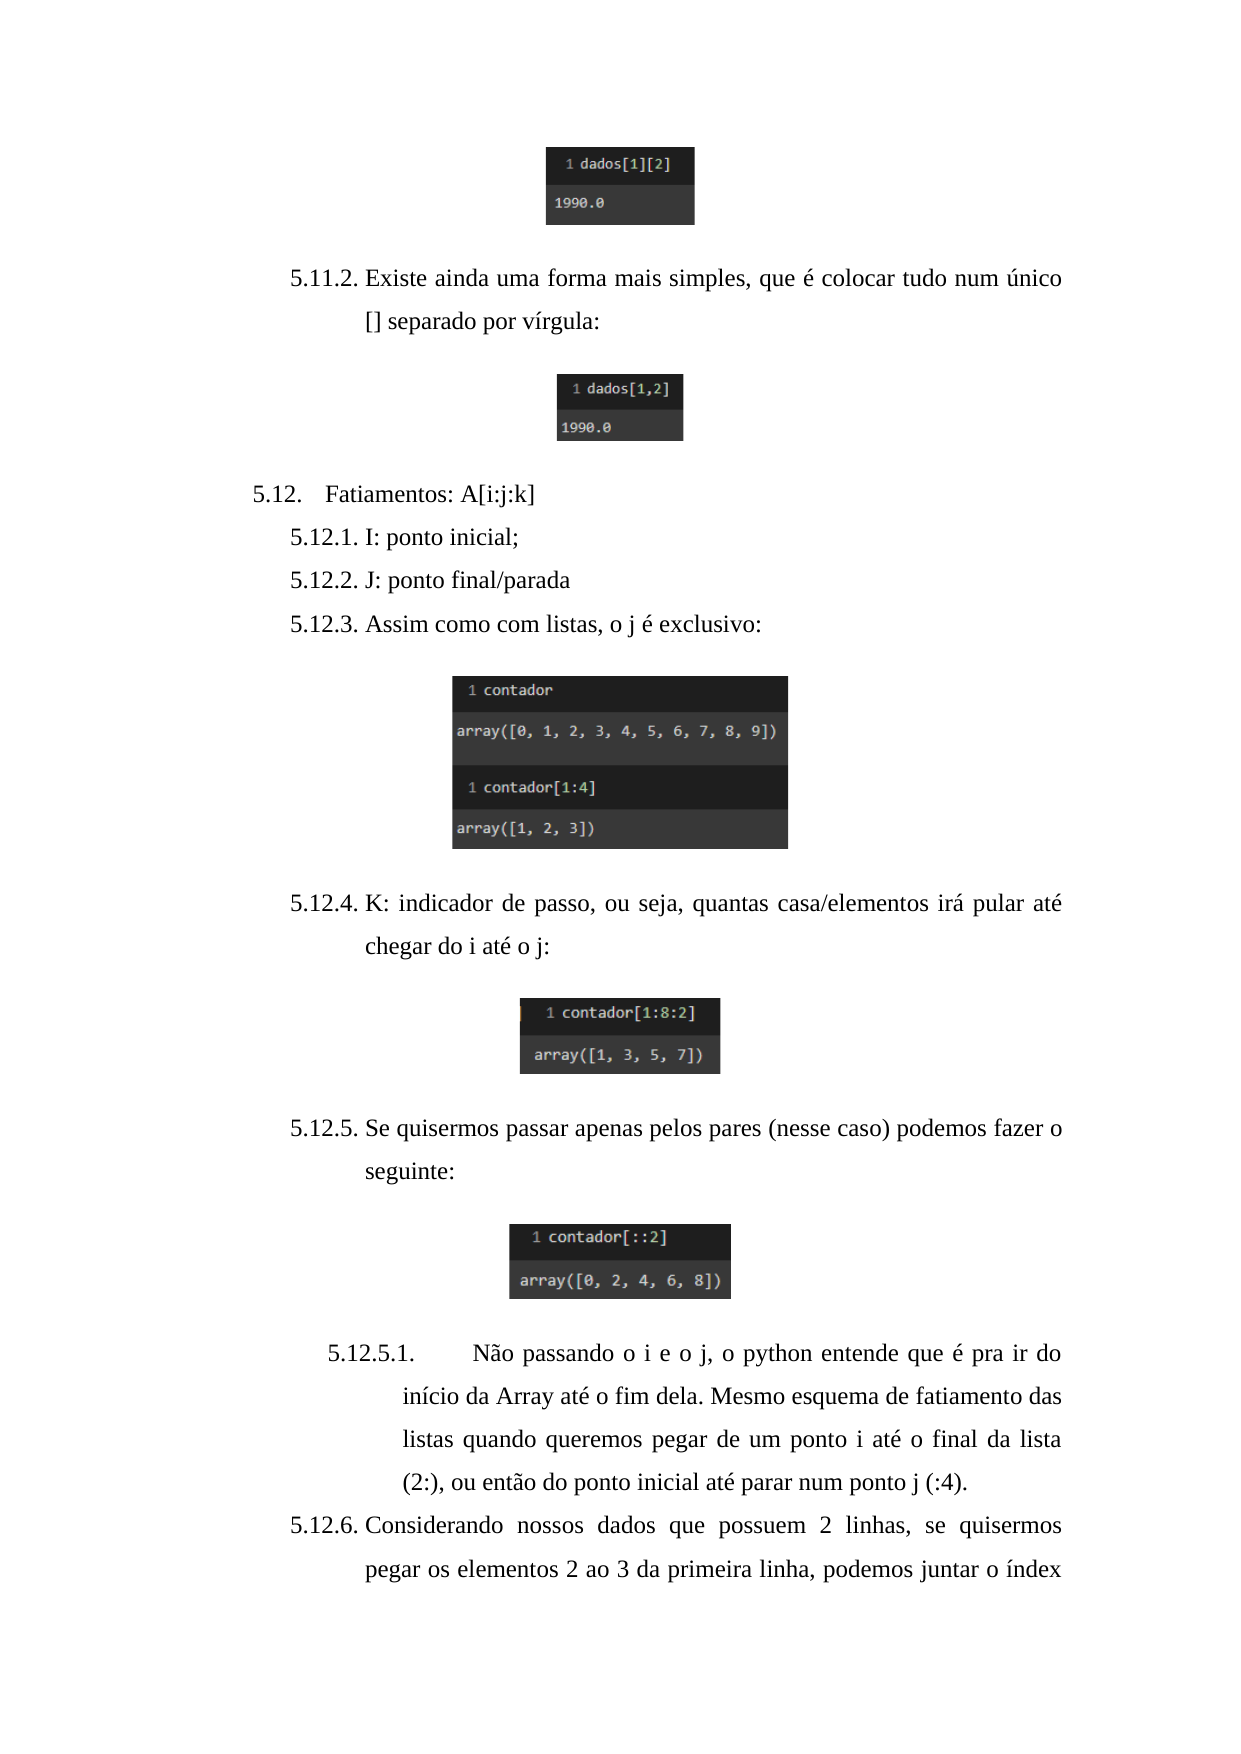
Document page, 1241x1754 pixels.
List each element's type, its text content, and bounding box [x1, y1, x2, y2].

list Fatiamentos: A[i:j:k] [252, 479, 1063, 508]
list J: ponto final/parada [290, 566, 1063, 594]
picture [545, 147, 695, 225]
picture [509, 1224, 731, 1299]
picture [452, 676, 789, 849]
list K: indicador de passo, ou seja, quantas casa/elementos irá pular até chegar do i até o j: [290, 888, 1063, 959]
list I: ponto inicial; [290, 522, 1063, 551]
list Assim como com listas, o j é exclusivo: [290, 609, 1063, 637]
picture [556, 374, 684, 441]
list Existe ainda uma forma mais simples, que é colocar tudo num único [] separado por vírgula: [290, 263, 1063, 335]
picture [519, 998, 721, 1074]
list Não passando o i e o j, o python entende que é pra ir do início da Array até o fim dela. Mesmo esquema de fatiamento das listas quando queremos pegar de um ponto i até o final da lista (2:), ou então do ponto inicial até parar num ponto j (:4). [327, 1338, 1063, 1496]
list Se quisermos passar apenas pelos pares (nesse caso) podemos fazer o seguinte: [290, 1113, 1063, 1185]
